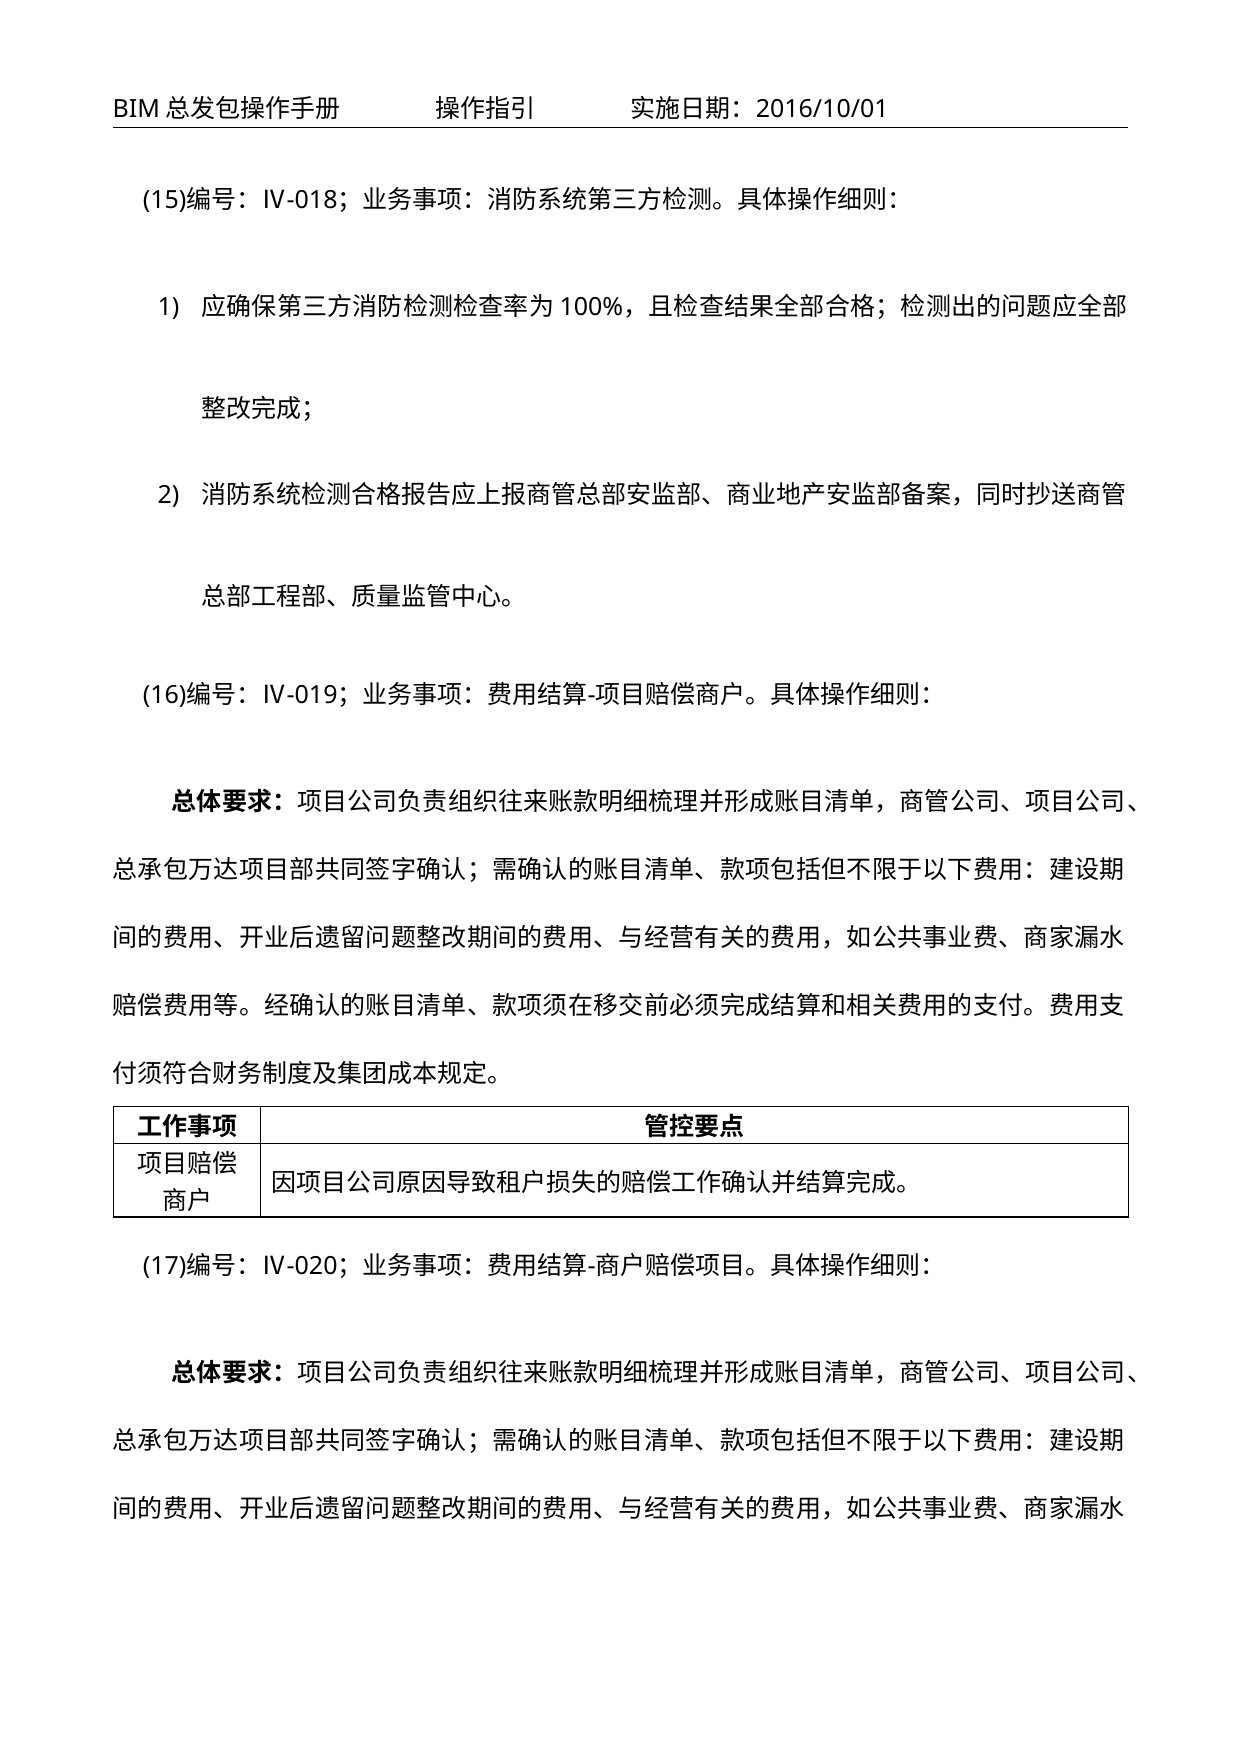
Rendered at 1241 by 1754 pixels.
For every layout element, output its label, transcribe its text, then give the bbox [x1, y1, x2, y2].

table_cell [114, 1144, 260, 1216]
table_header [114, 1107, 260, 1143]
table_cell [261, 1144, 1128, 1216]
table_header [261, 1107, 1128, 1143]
subtitle 编号：Ⅳ-018；业务事项：消防系统第三方检测。具体操作细则： [143, 164, 1128, 232]
list 应确保第三方消防检测检查率为100%，且检查结果全部合格；检测出的问题应全部整改完成； [157, 271, 1128, 441]
subtitle 编号：Ⅳ-020；业务事项：费用结算-商户赔偿项目。具体操作细则： [143, 1230, 1128, 1298]
subtitle 编号：Ⅳ-019；业务事项：费用结算-项目赔偿商户。具体操作细则： [143, 659, 1128, 727]
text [112, 1337, 1128, 1541]
list 消防系统检测合格报告应上报商管总部安监部、商业地产安监部备案，同时抄送商管总部工程部、质量监管中心。 [157, 459, 1128, 628]
